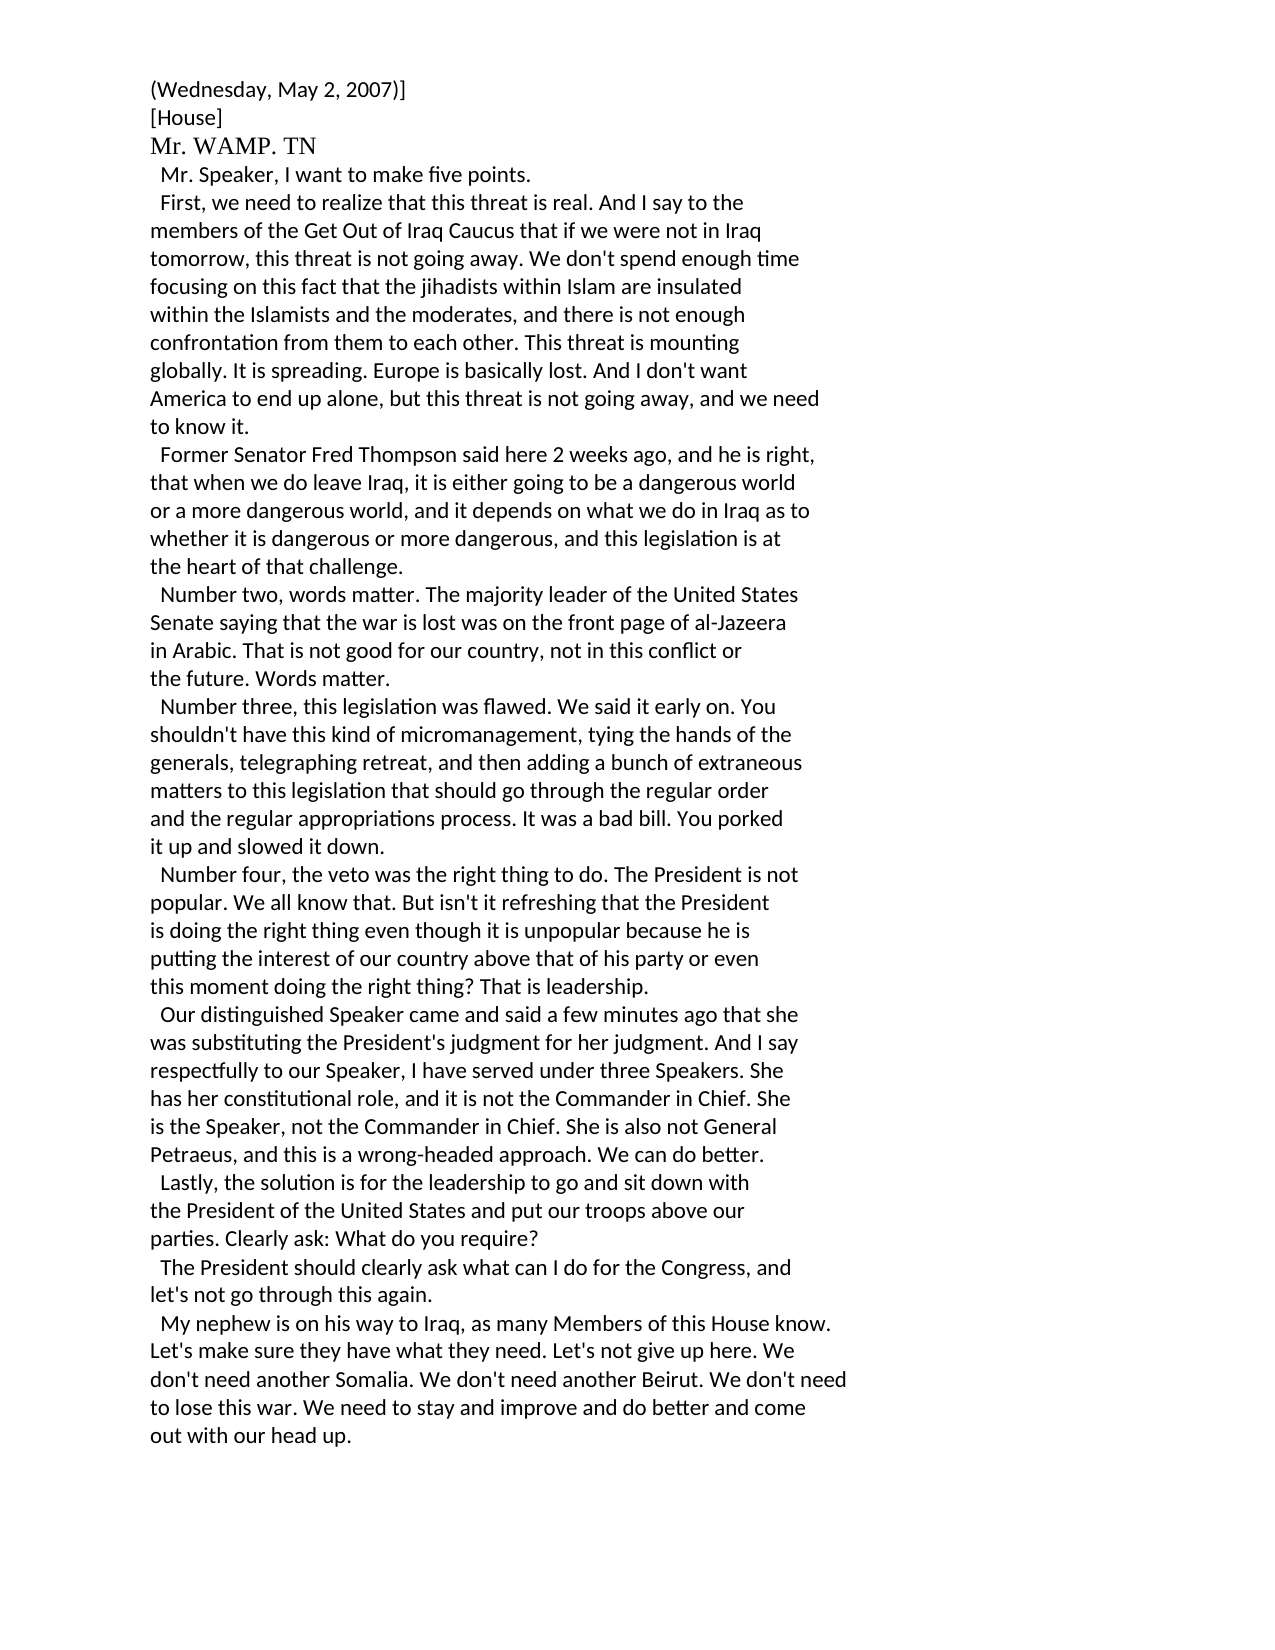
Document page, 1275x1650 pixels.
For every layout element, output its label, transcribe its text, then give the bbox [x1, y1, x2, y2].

text Mr. Speaker, I want to make five points. [150, 160, 1125, 188]
text Number four, the veto was the right thing to do. The President is not [150, 860, 1125, 888]
text generals, telegraphing retreat, and then adding a bunch of extraneous [150, 748, 1125, 776]
text in Arabic. That is not good for our country, not in this conflict or [150, 636, 1125, 664]
text Our distinguished Speaker came and said a few minutes ago that she [150, 1000, 1125, 1028]
text Senate saying that the war is lost was on the front page of al-Jazeera [150, 608, 1125, 636]
text that when we do leave Iraq, it is either going to be a dangerous world [150, 468, 1125, 496]
text the future. Words matter. [150, 664, 1125, 692]
text within the Islamists and the moderates, and there is not enough [150, 300, 1125, 328]
text matters to this legislation that should go through the regular order [150, 776, 1125, 804]
text don't need another Somalia. We don't need another Beirut. We don't need [150, 1365, 1125, 1393]
text Number two, words matter. The majority leader of the United States [150, 580, 1125, 608]
text confrontation from them to each other. This threat is mounting [150, 328, 1125, 356]
text respectfully to our Speaker, I have served under three Speakers. She [150, 1056, 1125, 1084]
text has her constitutional role, and it is not the Commander in Chief. She [150, 1084, 1125, 1112]
text members of the Get Out of Iraq Caucus that if we were not in Iraq [150, 216, 1125, 244]
text to lose this war. We need to stay and improve and do better and come [150, 1393, 1125, 1421]
text and the regular appropriations process. It was a bad bill. You porked [150, 804, 1125, 832]
text was substituting the President's judgment for her judgment. And I say [150, 1028, 1125, 1056]
text Petraeus, and this is a wrong-headed approach. We can do better. [150, 1141, 1125, 1168]
text to know it. [150, 412, 1125, 440]
text focusing on this fact that the jihadists within Islam are insulated [150, 272, 1125, 300]
text First, we need to realize that this threat is real. And I say to the [150, 188, 1125, 216]
text America to end up alone, but this threat is not going away, and we need [150, 384, 1125, 412]
text let's not go through this again. [150, 1281, 1125, 1309]
text this moment doing the right thing? That is leadership. [150, 972, 1125, 1000]
text shouldn't have this kind of micromanagement, tying the hands of the [150, 720, 1125, 748]
text tomorrow, this threat is not going away. We don't spend enough time [150, 244, 1125, 272]
text Number three, this legislation was flawed. We said it early on. You [150, 692, 1125, 720]
text Lastly, the solution is for the leadership to go and sit down with [150, 1168, 1125, 1197]
text Former Senator Fred Thompson said here 2 weeks ago, and he is right, [150, 440, 1125, 468]
text is doing the right thing even though it is unpopular because he is [150, 916, 1125, 944]
text out with our head up. [150, 1421, 1125, 1449]
text the heart of that challenge. [150, 552, 1125, 580]
text My nephew is on his way to Iraq, as many Members of this House know. [150, 1309, 1125, 1337]
text Let's make sure they have what they need. Let's not give up here. We [150, 1337, 1125, 1365]
text it up and slowed it down. [150, 832, 1125, 860]
text whether it is dangerous or more dangerous, and this legislation is at [150, 524, 1125, 552]
text is the Speaker, not the Commander in Chief. She is also not General [150, 1112, 1125, 1141]
text globally. It is spreading. Europe is basically lost. And I don't want [150, 356, 1125, 384]
text putting the interest of our country above that of his party or even [150, 944, 1125, 972]
text parties. Clearly ask: What do you require? [150, 1224, 1125, 1253]
text popular. We all know that. But isn't it refreshing that the President [150, 888, 1125, 916]
text the President of the United States and put our troops above our [150, 1197, 1125, 1224]
text The President should clearly ask what can I do for the Congress, and [150, 1253, 1125, 1281]
text or a more dangerous world, and it depends on what we do in Iraq as to [150, 496, 1125, 524]
